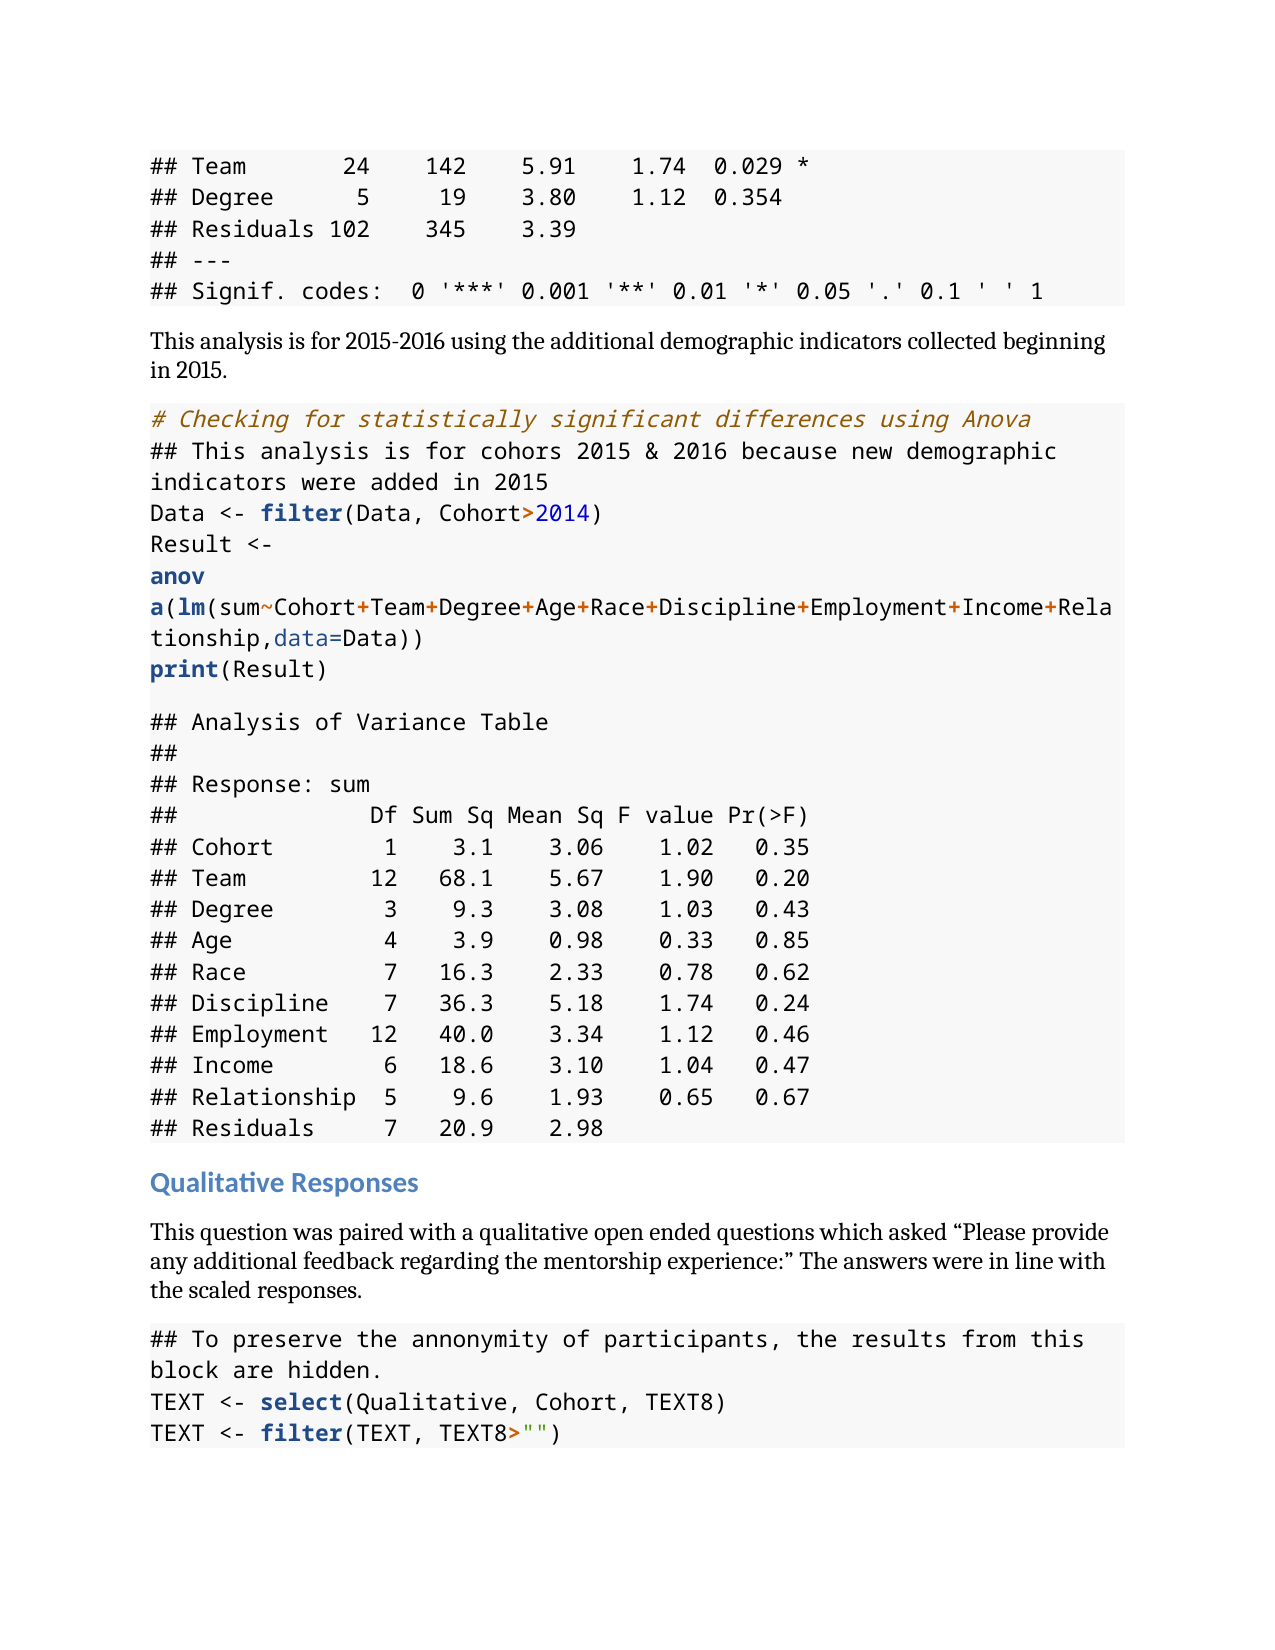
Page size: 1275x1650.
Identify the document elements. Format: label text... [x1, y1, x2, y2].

text This question was paired with a qualitative open ended questions which asked “Please provide any additional feedback regarding the mentorship experience:” The answers were in line with the scaled responses. [150, 1218, 1125, 1304]
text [384, 1323, 1125, 1448]
text ## Analysis of Variance Table ## ## Response: sum ## Df Sum Sq Mean Sq F value Pr(>F) ## Cohort 1 3.1 3.06 1.02 0.35 ## Team 12 68.1 5.67 1.90 0.20 ## Degree 3 9.3 3.08 1.03 0.43 ## Age 4 3.9 0.98 0.33 0.85 ## Race 7 16.3 2.33 0.78 0.62 ## Discipline 7 36.3 5.18 1.74 0.24 ## Employment 12 40.0 3.34 1.12 0.46 ## Income 6 18.6 3.10 1.04 0.47 ## Relationship 5 9.6 1.93 0.65 0.67 ## Residuals 7 20.9 2.98 [150, 705, 1125, 1143]
text This analysis is for 2015-2016 using the additional demographic indicators collected beginning in 2015. [150, 327, 1125, 384]
text # Checking for statistically significant differences using Anova ## This analysis is for cohors 2015 & 2016 because new demographic indicators were added in 2015 Data <- filter(Data, Cohort>2014) Result <- anova(lm(sum~Cohort+Team+Degree+Age+Race+Discipline+Employment+Income+Relationship,data=Data)) print(Result) [150, 403, 1125, 684]
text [150, 150, 1125, 306]
subtitle Qualitative Responses [150, 1164, 1125, 1199]
